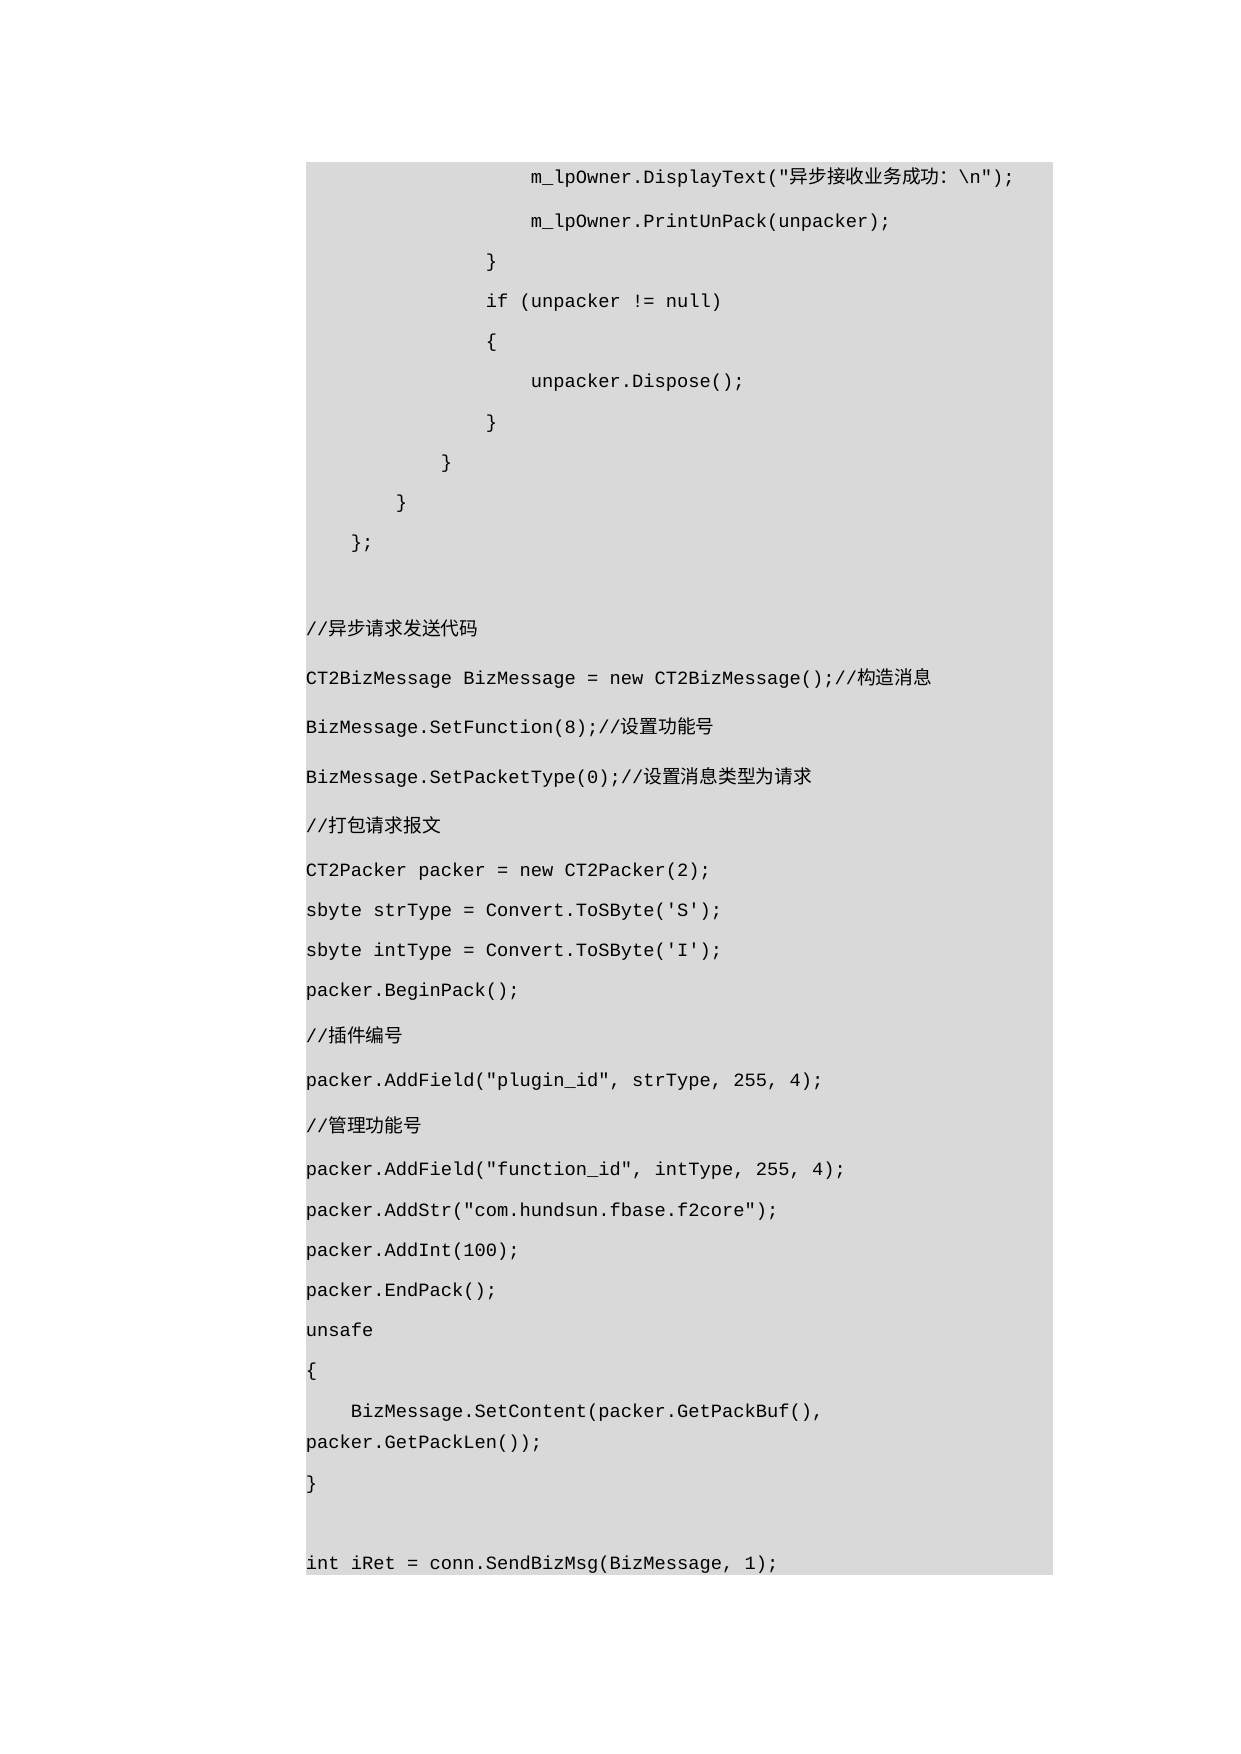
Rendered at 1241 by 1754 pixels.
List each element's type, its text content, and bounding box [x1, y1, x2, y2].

text //异步请求发送代码 [306, 613, 1053, 641]
text packer.AddField("function_id", intType, 255, 4); [306, 1160, 1053, 1181]
text unsafe [306, 1321, 1053, 1342]
text } [306, 252, 1053, 273]
text BizMessage.SetPacketType(0);//设置消息类型为请求 [306, 762, 1053, 789]
text { [306, 1361, 1053, 1382]
text packer.EndPack(); [306, 1281, 1053, 1302]
text } [306, 493, 1053, 514]
text BizMessage.SetFunction(8);//设置功能号 [306, 712, 1053, 739]
text //打包请求报文 [306, 811, 1053, 838]
text int iRet = conn.SendBizMsg(BizMessage, 1); [306, 1554, 1053, 1575]
text //插件编号 [306, 1021, 1053, 1048]
text //管理功能号 [306, 1111, 1053, 1138]
text packer.BeginPack(); [306, 981, 1053, 1002]
text sbyte intType = Convert.ToSByte('I'); [306, 941, 1053, 962]
text packer.AddField("plugin_id", strType, 255, 4); [306, 1071, 1053, 1092]
text } [306, 412, 1053, 434]
text packer.AddInt(100); [306, 1241, 1053, 1262]
text m_lpOwner.DisplayText("异步接收业务成功：\n"); [306, 162, 1053, 189]
text packer.AddStr("com.hundsun.fbase.f2core"); [306, 1200, 1053, 1222]
text m_lpOwner.PrintUnPack(unpacker); [306, 211, 1053, 233]
text CT2Packer packer = new CT2Packer(2); [306, 860, 1053, 882]
text sbyte strType = Convert.ToSByte('S'); [306, 901, 1053, 922]
text } [306, 453, 1053, 474]
text { [306, 332, 1053, 353]
text }; [306, 533, 1053, 554]
text if (unpacker != null) [306, 292, 1053, 313]
text unpacker.Dispose(); [306, 372, 1053, 393]
text BizMessage.SetContent(packer.GetPackBuf(), packer.GetPackLen()); [306, 1401, 1053, 1454]
text } [306, 1473, 1053, 1495]
text CT2BizMessage BizMessage = new CT2BizMessage();//构造消息 [306, 663, 1053, 690]
